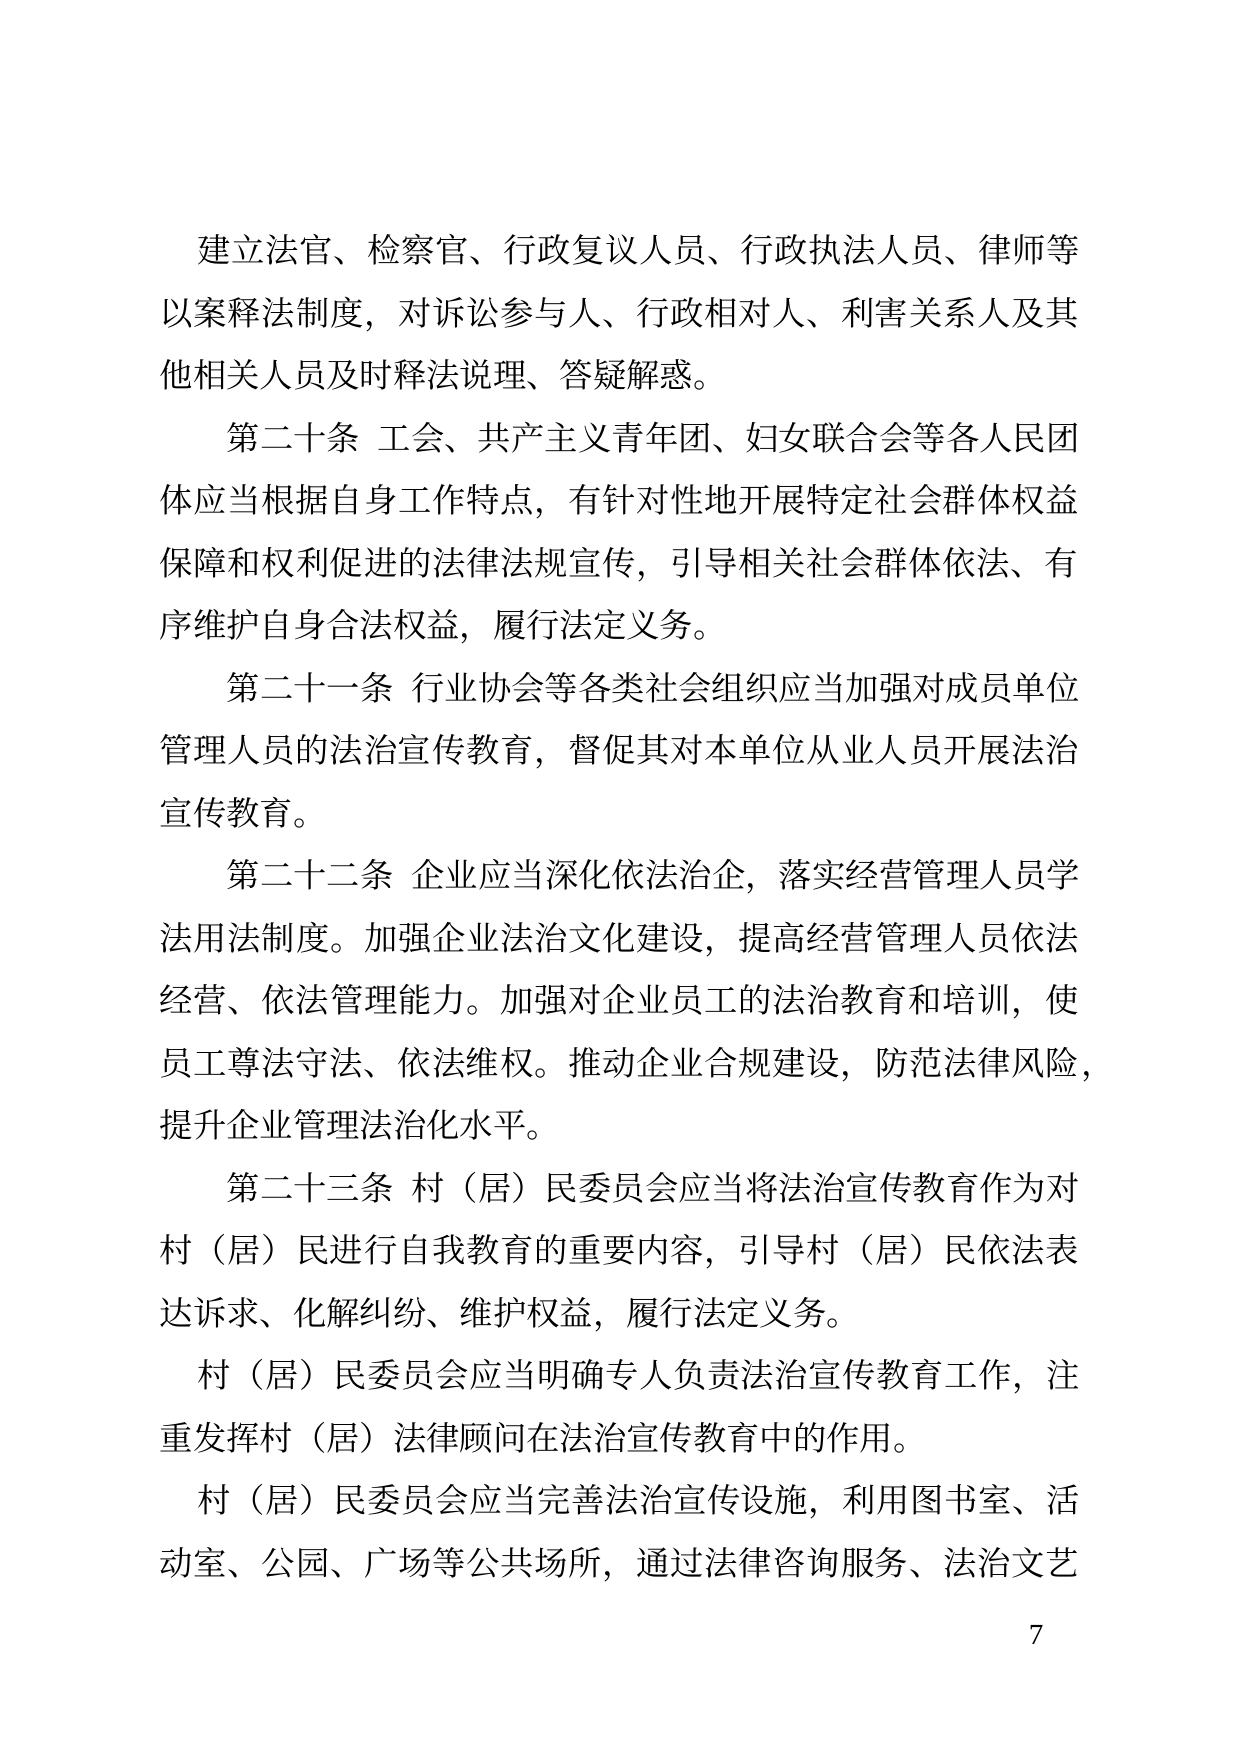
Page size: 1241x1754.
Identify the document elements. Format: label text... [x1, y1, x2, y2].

text 第二十二条 企业应当深化依法治企，落实经营管理人员学法用法制度。加强企业法治文化建设，提高经营管理人员依法经营、依法管理能力。加强对企业员工的法治教育和培训，使员工尊法守法、依法维权。推动企业合规建设，防范法律风险，提升企业管理法治化水平。 [159, 838, 1081, 1150]
text 第二十条 工会、共产主义青年团、妇女联合会等各人民团体应当根据自身工作特点，有针对性地开展特定社会群体权益保障和权利促进的法律法规宣传，引导相关社会群体依法、有序维护自身合法权益，履行法定义务。 [159, 400, 1081, 650]
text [159, 1463, 1081, 1588]
text 建立法官、检察官、行政复议人员、行政执法人员、律师等以案释法制度，对诉讼参与人、行政相对人、利害关系人及其他相关人员及时释法说理、答疑解惑。 [159, 213, 1081, 400]
text 村（居）民委员会应当明确专人负责法治宣传教育工作，注重发挥村（居）法律顾问在法治宣传教育中的作用。 [159, 1338, 1081, 1463]
text 第二十三条 村（居）民委员会应当将法治宣传教育作为对村（居）民进行自我教育的重要内容，引导村（居）民依法表达诉求、化解纠纷、维护权益，履行法定义务。 [159, 1150, 1081, 1338]
text 第二十一条 行业协会等各类社会组织应当加强对成员单位管理人员的法治宣传教育，督促其对本单位从业人员开展法治宣传教育。 [159, 650, 1081, 838]
